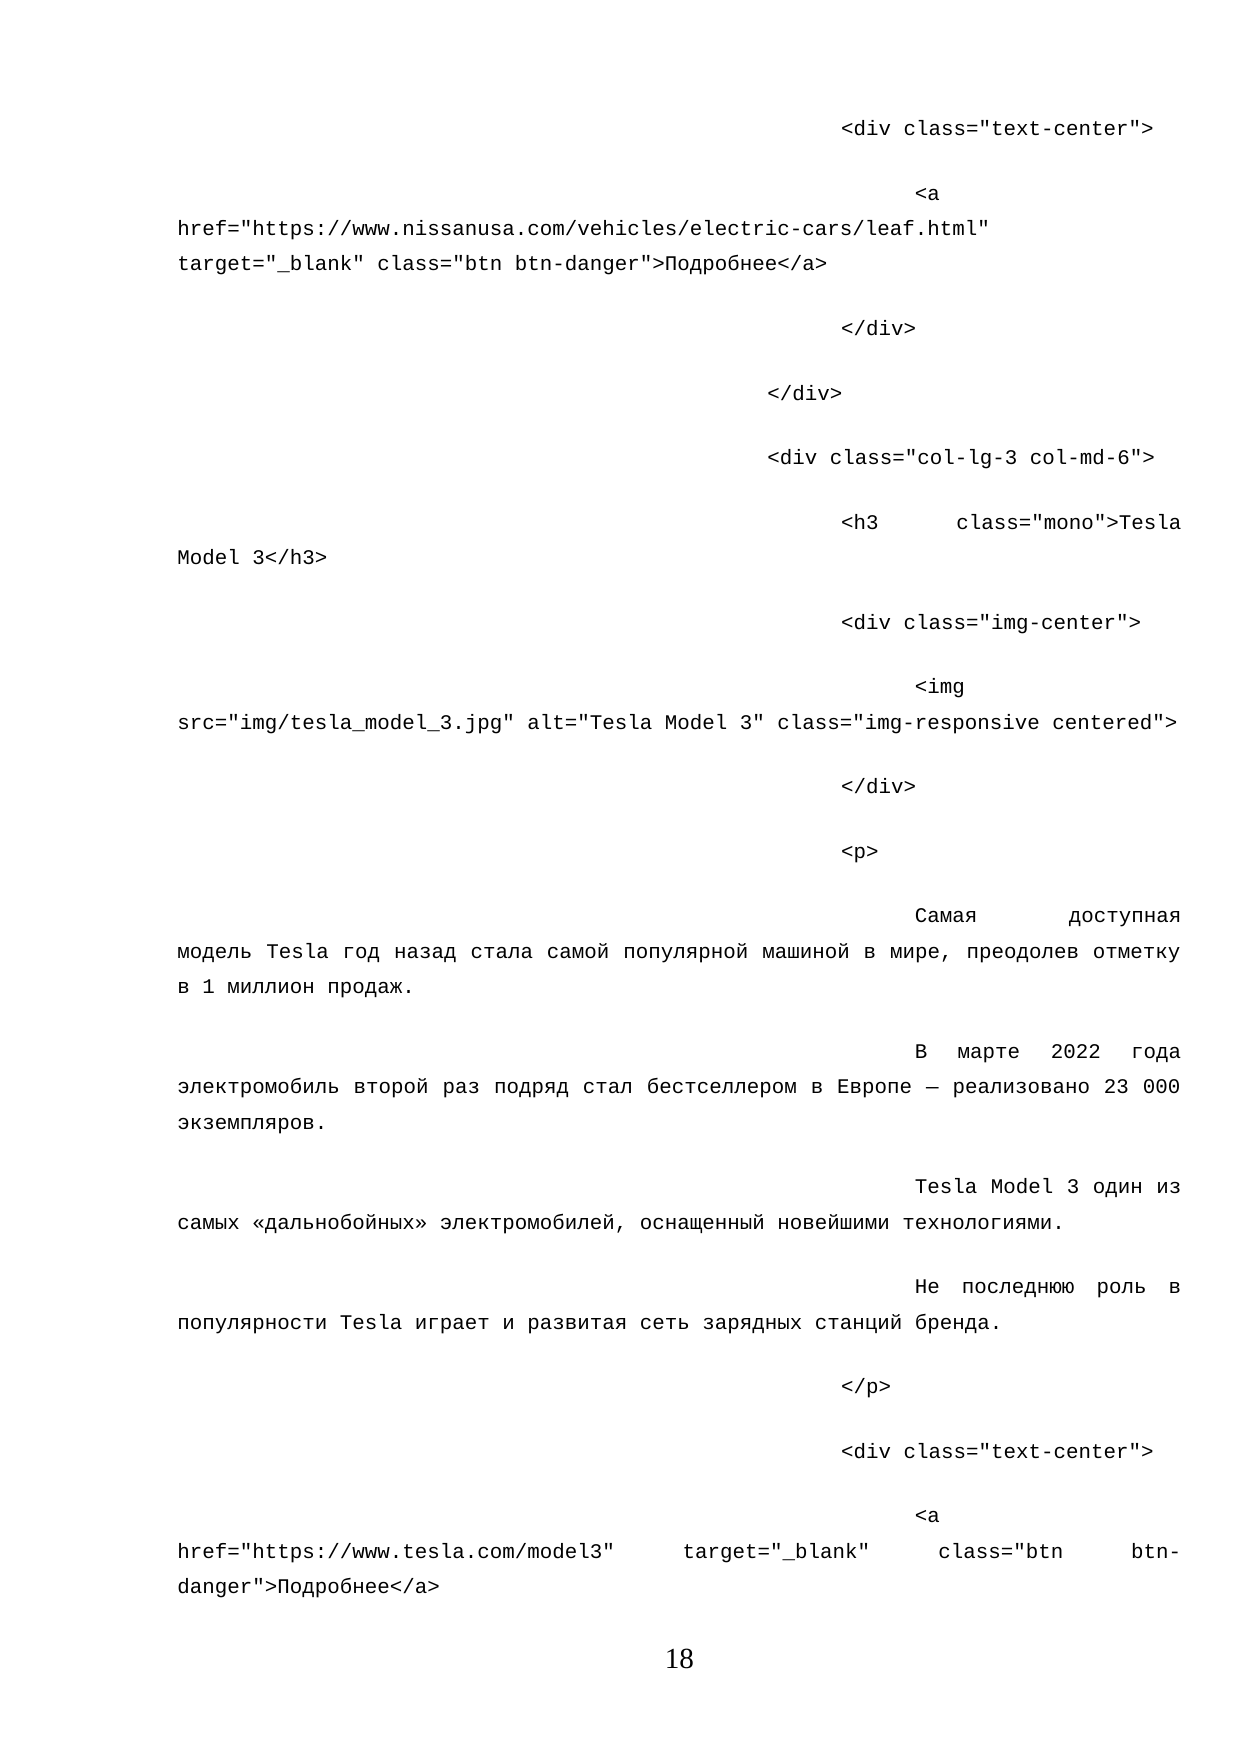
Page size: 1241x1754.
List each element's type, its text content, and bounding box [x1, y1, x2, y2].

text <div class="text-center"> [177, 118, 1181, 142]
text Tesla Model 3 один из самых «дальнобойных» электромобилей, оснащенный новейшими технологиями. [177, 1176, 1181, 1235]
text <img src="img/tesla_model_3.jpg" alt="Tesla Model 3" class="img-responsive centered"> [177, 676, 1181, 735]
text </div> [177, 383, 1181, 406]
text </p> [177, 1376, 1181, 1400]
text Самая доступная модель Tesla год назад стала самой популярной машиной в мире, преодолев отметку в 1 миллион продаж. [177, 906, 1181, 1000]
text </div> [177, 776, 1181, 800]
text <p> [177, 841, 1181, 864]
text Не последнюю роль в популярности Tesla играет и развитая сеть зарядных станций бренда. [177, 1276, 1181, 1335]
text <div class="col-lg-3 col-md-6"> [177, 447, 1181, 471]
text <div class="text-center"> [177, 1441, 1181, 1464]
text В марте 2022 года электромобиль второй раз подряд стал бестселлером в Европе — реализовано 23 000 экземпляров. [177, 1041, 1181, 1135]
text <div class="img-center"> [177, 612, 1181, 635]
text </div> [177, 318, 1181, 342]
text <a href="https://www.nissanusa.com/vehicles/electric-cars/leaf.html" target="_blank" class="btn btn-danger">Подробнее</a> [177, 183, 1181, 277]
text <h3 class="mono">Tesla Model 3</h3> [177, 512, 1181, 571]
text <a href="https://www.tesla.com/model3" target="_blank" class="btn btn-danger">Подробнее</a> [177, 1506, 1181, 1600]
